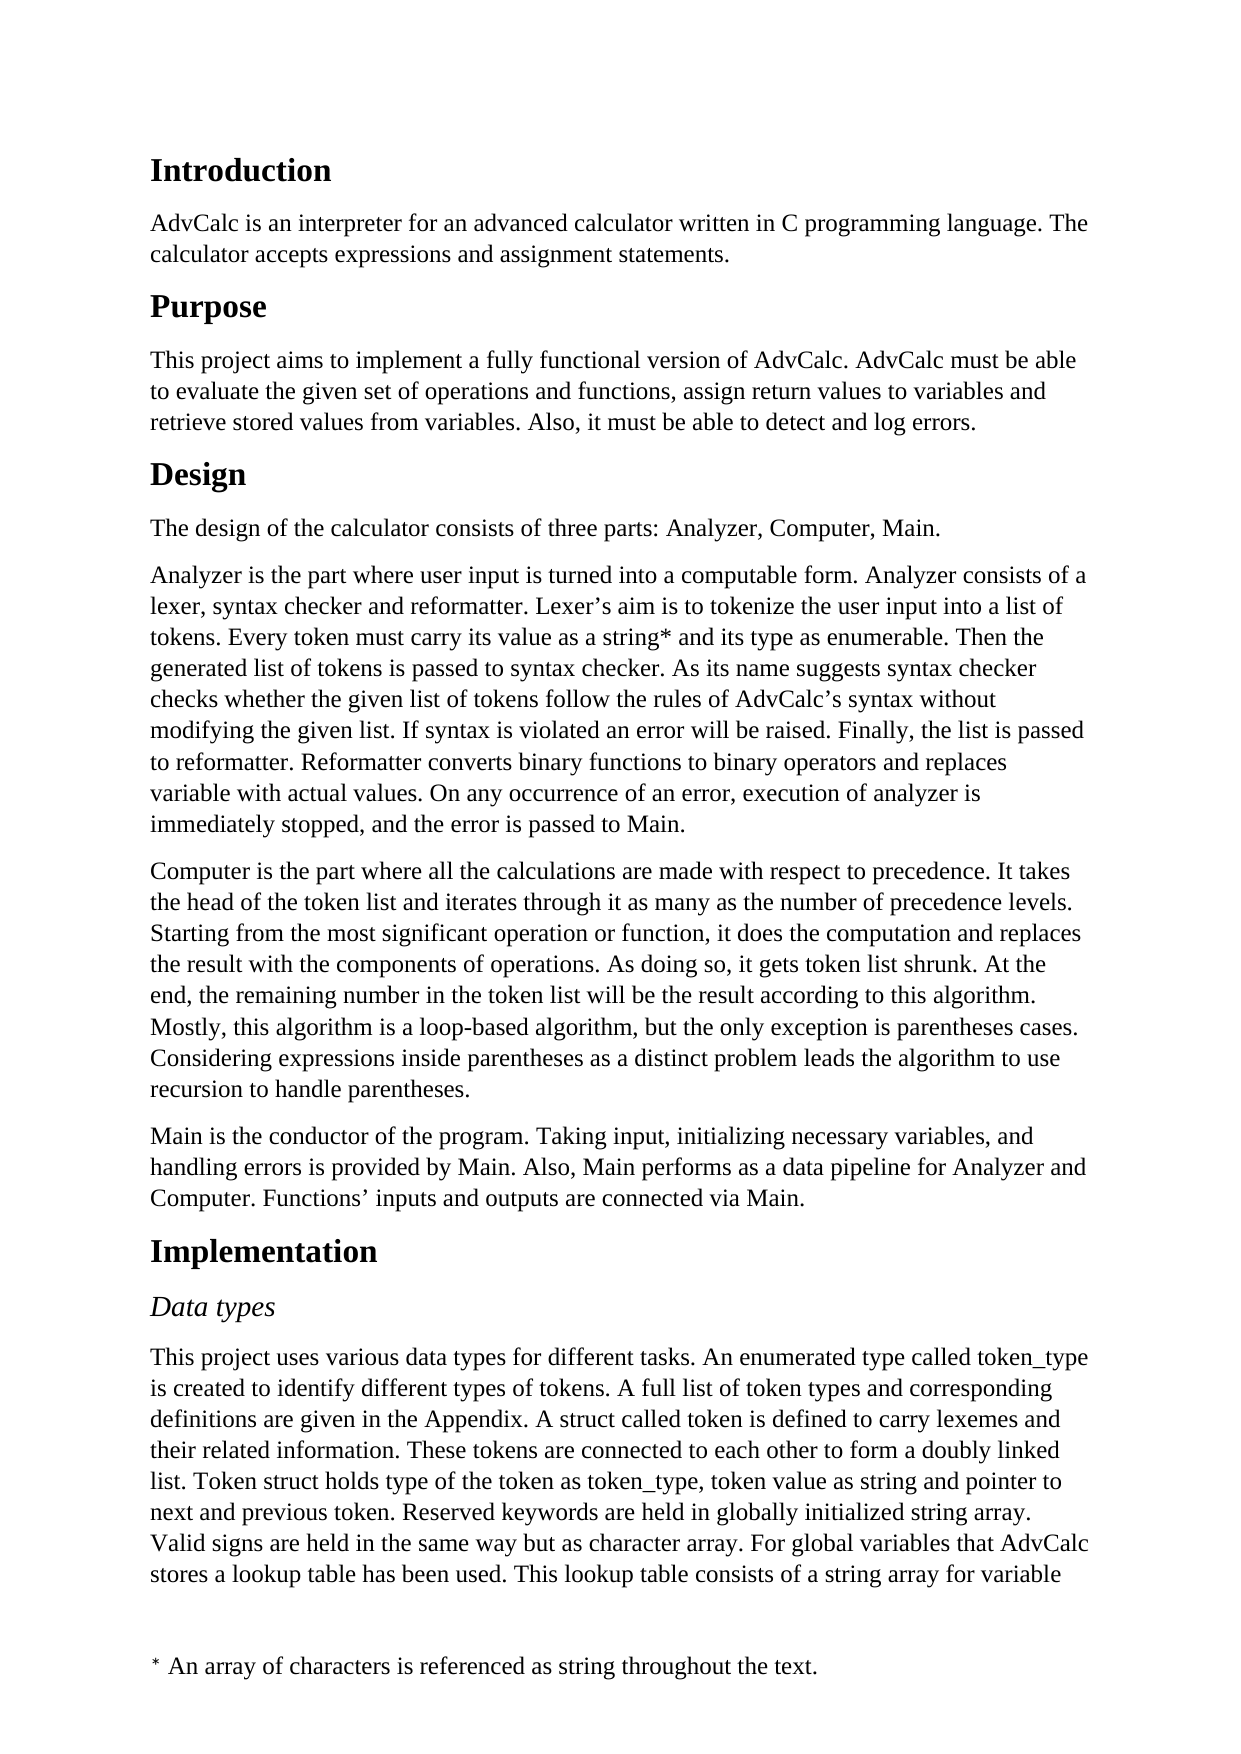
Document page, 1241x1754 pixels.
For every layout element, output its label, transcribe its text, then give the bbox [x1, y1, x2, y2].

text Data types [150, 1289, 1090, 1323]
text Purpose [150, 287, 1090, 325]
text Analyzer is the part where user input is turned into a computable form. Analyzer consists of a lexer, syntax checker and reformatter. Lexer’s aim is to tokenize the user input into a list of tokens. Every token must carry its value as a string* and its type as enumerable. Then the generated list of tokens is passed to syntax checker. As its name suggests syntax checker checks whether the given list of tokens follow the rules of AdvCalc’s syntax without modifying the given list. If syntax is violated an error will be raised. Finally, the list is passed to reformatter. Reformatter converts binary functions to binary operators and replaces variable with actual values. On any occurrence of an error, execution of analyzer is immediately stopped, and the error is passed to Main. [150, 560, 1090, 837]
text Main is the conductor of the program. Taking input, initializing necessary variables, and handling errors is provided by Main. Also, Main performs as a data pipeline for Analyzer and Computer. Functions’ inputs and outputs are connected via Main. [150, 1121, 1090, 1212]
text Design [150, 454, 1090, 493]
text Computer is the part where all the calculations are made with respect to precedence. It takes the head of the token list and iterates through it as many as the number of precedence levels. Starting from the most significant operation or function, it does the computation and replaces the result with the components of operations. As doing so, it gets token list shrunk. At the end, the remaining number in the token list will be the result according to this algorithm. Mostly, this algorithm is a loop-based algorithm, but the only exception is parentheses cases. Considering expressions inside parentheses as a distinct problem leads the algorithm to use recursion to handle parentheses. [150, 856, 1090, 1102]
text Introduction [150, 150, 1090, 188]
text Implementation [150, 1231, 1090, 1269]
text This project uses various data types for different tasks. An enumerated type called token_type is created to identify different types of tokens. A full list of token types and corresponding definitions are given in the Appendix. A struct called token is defined to carry lexemes and their related information. These tokens are connected to each other to form a doubly linked list. Token struct holds type of the token as token_type, token value as string and pointer to next and previous token. Reserved keywords are held in globally initialized string array. Valid signs are held in the same way but as character array. For global variables that AdvCalc stores a lookup table has been used. This lookup table consists of a string array for variable [150, 1342, 1090, 1588]
text AdvCalc is an interpreter for an advanced calculator written in C programming language. The calculator accepts expressions and assignment statements. [150, 208, 1090, 268]
text The design of the calculator consists of three parts: Analyzer, Computer, Main. [150, 513, 1090, 541]
text This project aims to implement a fully functional version of AdvCalc. AdvCalc must be able to evaluate the given set of operations and functions, assign return values to variables and retrieve stored values from variables. Also, it must be able to detect and log errors. [150, 345, 1090, 436]
